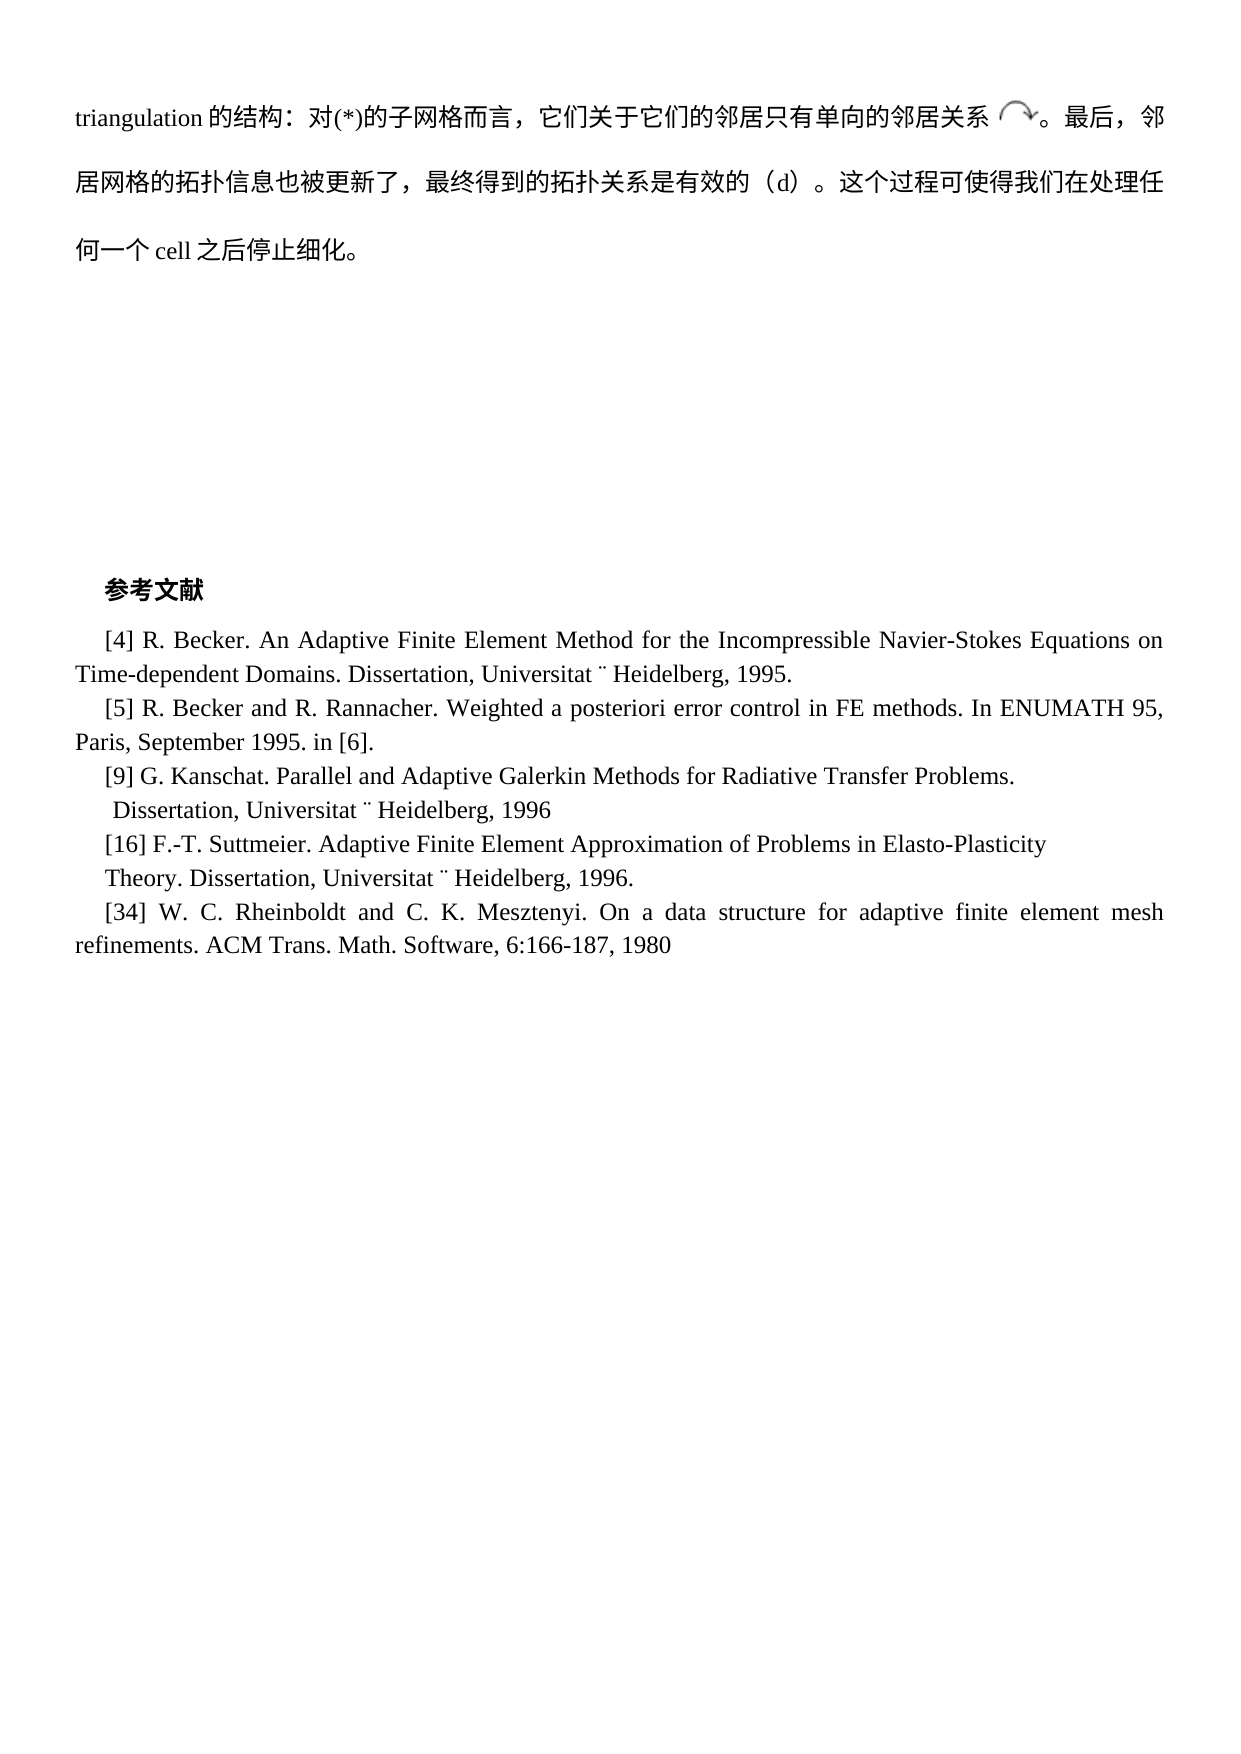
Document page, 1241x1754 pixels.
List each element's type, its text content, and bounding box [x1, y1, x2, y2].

picture [992, 92, 1040, 127]
text [4] R. Becker. An Adaptive Finite Element Method for the Incompressible Navier-Stokes Equations on Time-dependent Domains. Dissertation, Universitat ¨ Heidelberg, 1995. [75, 622, 1165, 690]
text Dissertation, Universitat ¨ Heidelberg, 1996 [112, 792, 1165, 826]
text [75, 79, 1165, 283]
text [9] G. Kanschat. Parallel and Adaptive Galerkin Methods for Radiative Transfer Problems. [75, 758, 1165, 792]
text 参考文献 [75, 554, 1165, 622]
text [34] W. C. Rheinboldt and C. K. Mesztenyi. On a data structure for adaptive finite element mesh refinements. ACM Trans. Math. Software, 6:166-187, 1980 [75, 894, 1165, 962]
text Theory. Dissertation, Universitat ¨ Heidelberg, 1996. [75, 860, 1165, 894]
text [5] R. Becker and R. Rannacher. Weighted a posteriori error control in FE methods. In ENUMATH 95, Paris, September 1995. in [6]. [75, 690, 1165, 758]
text [16] F.-T. Suttmeier. Adaptive Finite Element Approximation of Problems in Elasto-Plasticity [75, 826, 1165, 860]
